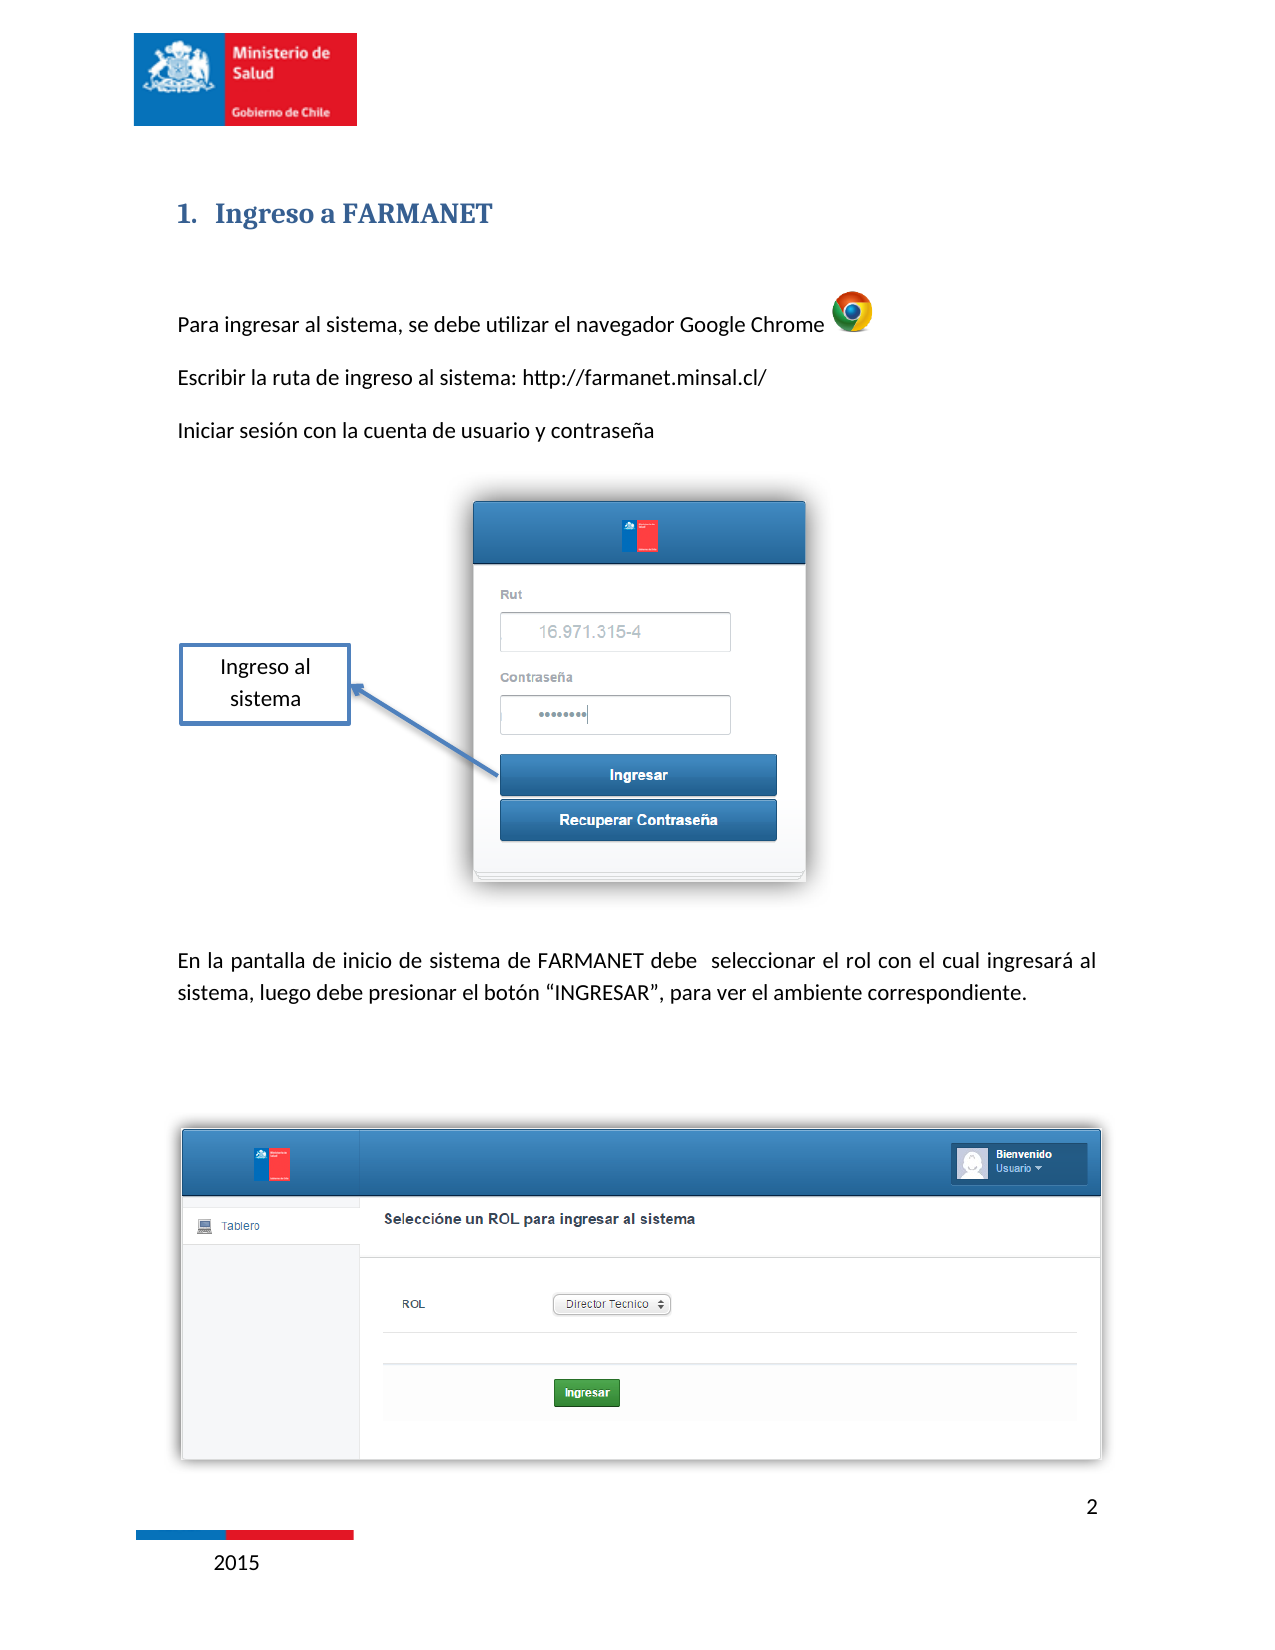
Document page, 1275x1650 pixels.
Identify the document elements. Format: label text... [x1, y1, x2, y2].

subtitle Ingreso a FARMANET [177, 198, 1098, 231]
picture [830, 289, 874, 333]
text Escribir la ruta de ingreso al sistema: http://farmanet.minsal.cl/ [177, 363, 1098, 391]
picture [473, 501, 806, 882]
picture [181, 1128, 1102, 1460]
text Para ingresar al sistema, se debe utilizar el navegador Google Chrome [177, 289, 1098, 338]
text En la pantalla de inicio de sistema de FARMANET debe seleccionar el rol con el cual ingresará al sistema, luego debe presionar el botón “INGRESAR”, para ver el ambiente correspondiente. [177, 946, 1098, 1006]
text Iniciar sesión con la cuenta de usuario y contraseña [177, 416, 1098, 444]
